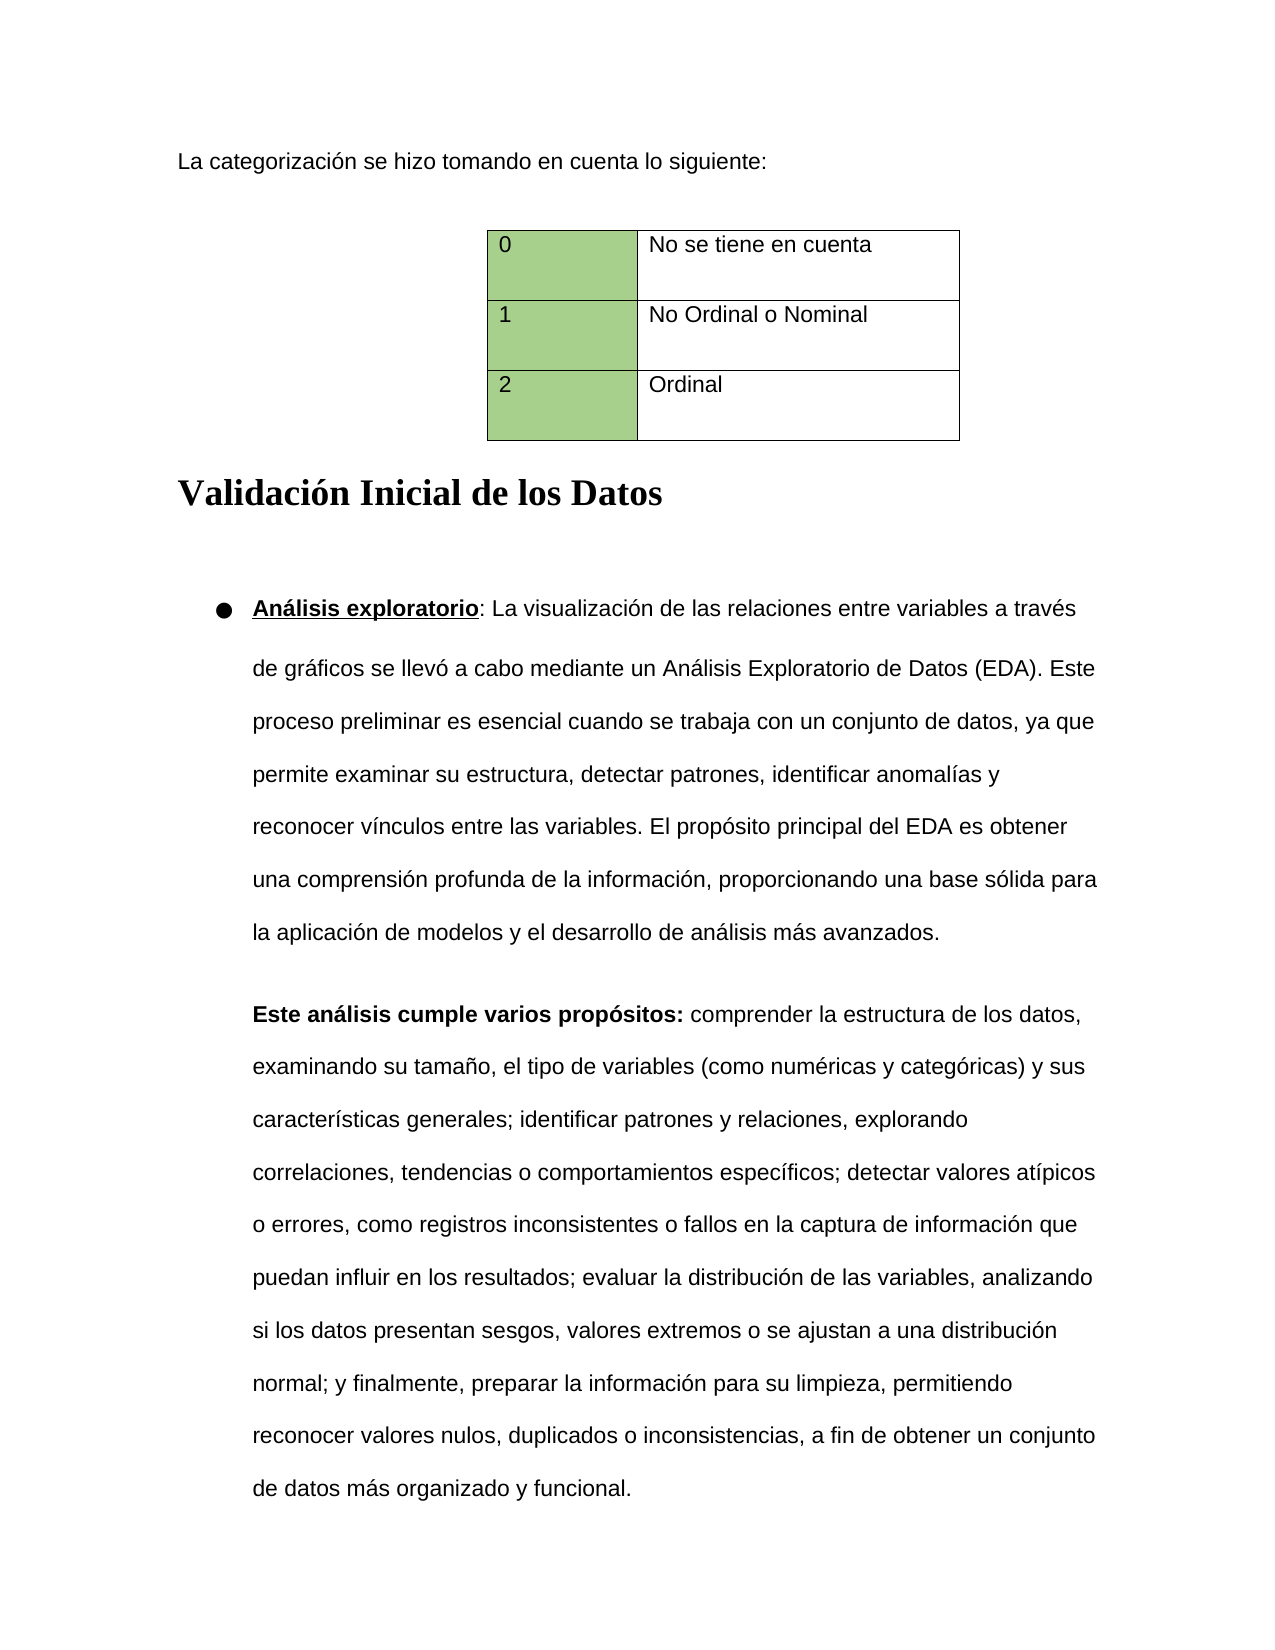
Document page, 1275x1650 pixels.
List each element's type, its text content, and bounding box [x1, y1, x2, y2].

table_cell 1 [488, 301, 637, 370]
table_cell 2 [488, 371, 637, 440]
list Análisis exploratorio: La visualización de las relaciones entre variables a través de gráficos se llevó a cabo mediante un Análisis Exploratorio de Datos (EDA). Este proceso preliminar es esencial cuando se trabaja con un conjunto de datos, ya que permite examinar su estructura, detectar patrones, identificar anomalías y reconocer vínculos entre las variables. El propósito principal del EDA es obtener una comprensión profunda de la información, proporcionando una base sólida para la aplicación de modelos y el desarrollo de análisis más avanzados. [215, 586, 1098, 945]
subtitle Validación Inicial de los Datos [177, 471, 1098, 514]
table_header No se tiene en cuenta [638, 231, 959, 300]
table_header 0 [488, 231, 637, 300]
table_cell No Ordinal o Nominal [638, 301, 959, 370]
table_cell Ordinal [638, 371, 959, 440]
text Este análisis cumple varios propósitos: comprender la estructura de los datos, examinando su tamaño, el tipo de variables (como numéricas y categóricas) y sus características generales; identificar patrones y relaciones, explorando correlaciones, tendencias o comportamientos específicos; detectar valores atípicos o errores, como registros inconsistentes o fallos en la captura de información que puedan influir en los resultados; evaluar la distribución de las variables, analizando si los datos presentan sesgos, valores extremos o se ajustan a una distribución normal; y finalmente, preparar la información para su limpieza, permitiendo reconocer valores nulos, duplicados o inconsistencias, a fin de obtener un conjunto de datos más organizado y funcional. [252, 1001, 1098, 1501]
text La categorización se hizo tomando en cuenta lo siguiente: [177, 148, 1098, 174]
